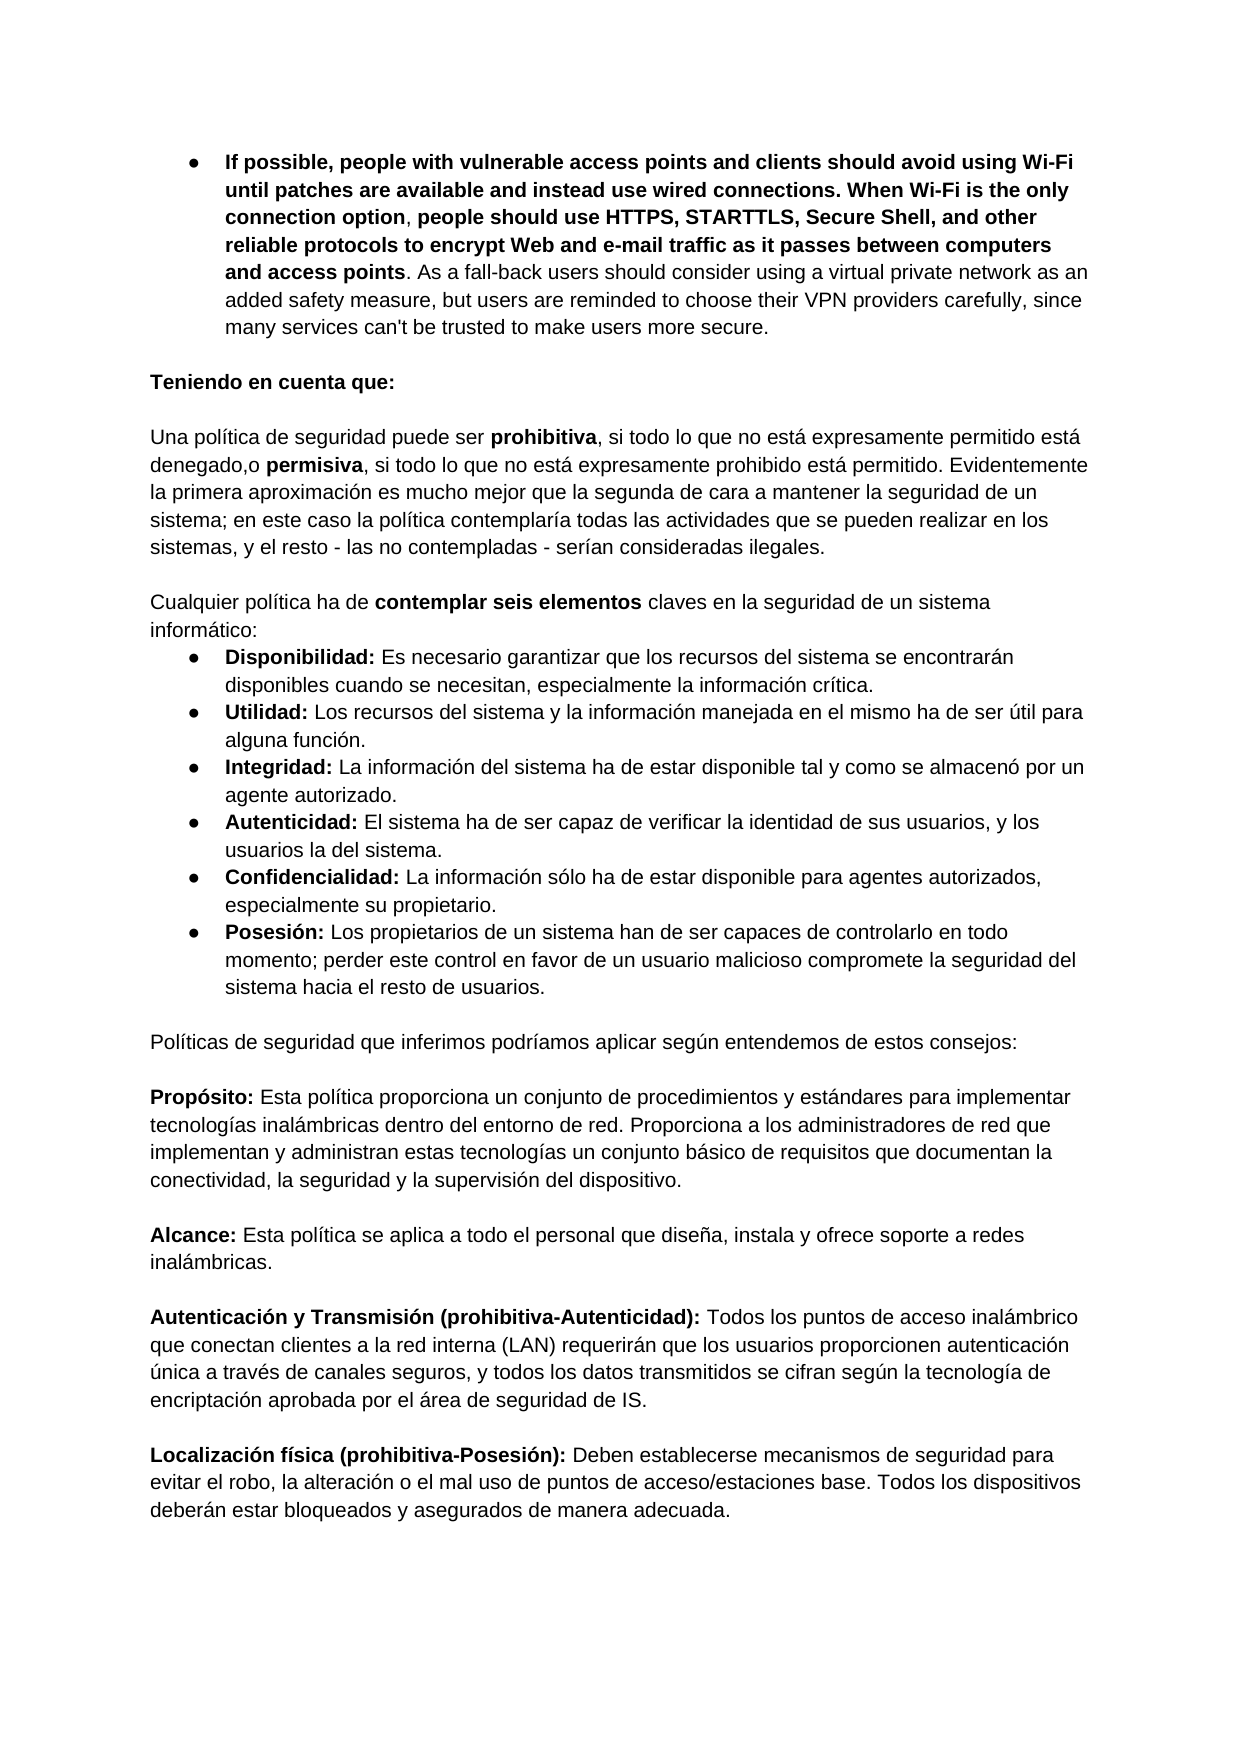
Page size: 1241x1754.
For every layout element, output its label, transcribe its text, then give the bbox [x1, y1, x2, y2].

text Propósito: Esta política proporciona un conjunto de procedimientos y estándares para implementar tecnologías inalámbricas dentro del entorno de red. Proporciona a los administradores de red que implementan y administran estas tecnologías un conjunto básico de requisitos que documentan la conectividad, la seguridad y la supervisión del dispositivo. [150, 1085, 1090, 1191]
text Cualquier política ha de contemplar seis elementos claves en la seguridad de un sistema informático: [150, 590, 1090, 641]
list Autenticidad: El sistema ha de ser capaz de verificar la identidad de sus usuarios, y los usuarios la del sistema. [187, 810, 1090, 861]
text Localización física (prohibitiva-Posesión): Deben establecerse mecanismos de seguridad para evitar el robo, la alteración o el mal uso de puntos de acceso/estaciones base. Todos los dispositivos deberán estar bloqueados y asegurados de manera adecuada. [150, 1442, 1090, 1521]
text Autenticación y Transmisión (prohibitiva-Autenticidad): Todos los puntos de acceso inalámbrico que conectan clientes a la red interna (LAN) requerirán que los usuarios proporcionen autenticación única a través de canales seguros, y todos los datos transmitidos se cifran según la tecnología de encriptación aprobada por el área de seguridad de IS. [150, 1305, 1090, 1411]
text Políticas de seguridad que inferimos podríamos aplicar según entendemos de estos consejos: [150, 1030, 1090, 1054]
list Confidencialidad: La información sólo ha de estar disponible para agentes autorizados, especialmente su propietario. [187, 865, 1090, 916]
text Teniendo en cuenta que: [150, 370, 1090, 394]
text Una política de seguridad puede ser prohibitiva, si todo lo que no está expresamente permitido está denegado,o permisiva, si todo lo que no está expresamente prohibido está permitido. Evidentemente la primera aproximación es mucho mejor que la segunda de cara a mantener la seguridad de un sistema; en este caso la política contemplaría todas las actividades que se pueden realizar en los sistemas, y el resto - las no contempladas - serían consideradas ilegales. [150, 425, 1090, 559]
list Disponibilidad: Es necesario garantizar que los recursos del sistema se encontrarán disponibles cuando se necesitan, especialmente la información crítica. [187, 645, 1090, 696]
list Posesión: Los propietarios de un sistema han de ser capaces de controlarlo en todo momento; perder este control en favor de un usuario malicioso compromete la seguridad del sistema hacia el resto de usuarios. [187, 920, 1090, 999]
text Alcance: Esta política se aplica a todo el personal que diseña, instala y ofrece soporte a redes inalámbricas. [150, 1222, 1090, 1274]
list Integridad: La información del sistema ha de estar disponible tal y como se almacenó por un agente autorizado. [187, 755, 1090, 806]
list Utilidad: Los recursos del sistema y la información manejada en el mismo ha de ser útil para alguna función. [187, 700, 1090, 751]
list If possible, people with vulnerable access points and clients should avoid using Wi-Fi until patches are available and instead use wired connections. When Wi-Fi is the only connection option, people should use HTTPS, STARTTLS, Secure Shell, and other reliable protocols to encrypt Web and e-mail traffic as it passes between computers and access points. As a fall-back users should consider using a virtual private network as an added safety measure, but users are reminded to choose their VPN providers carefully, since many services can't be trusted to make users more secure. [187, 150, 1090, 339]
